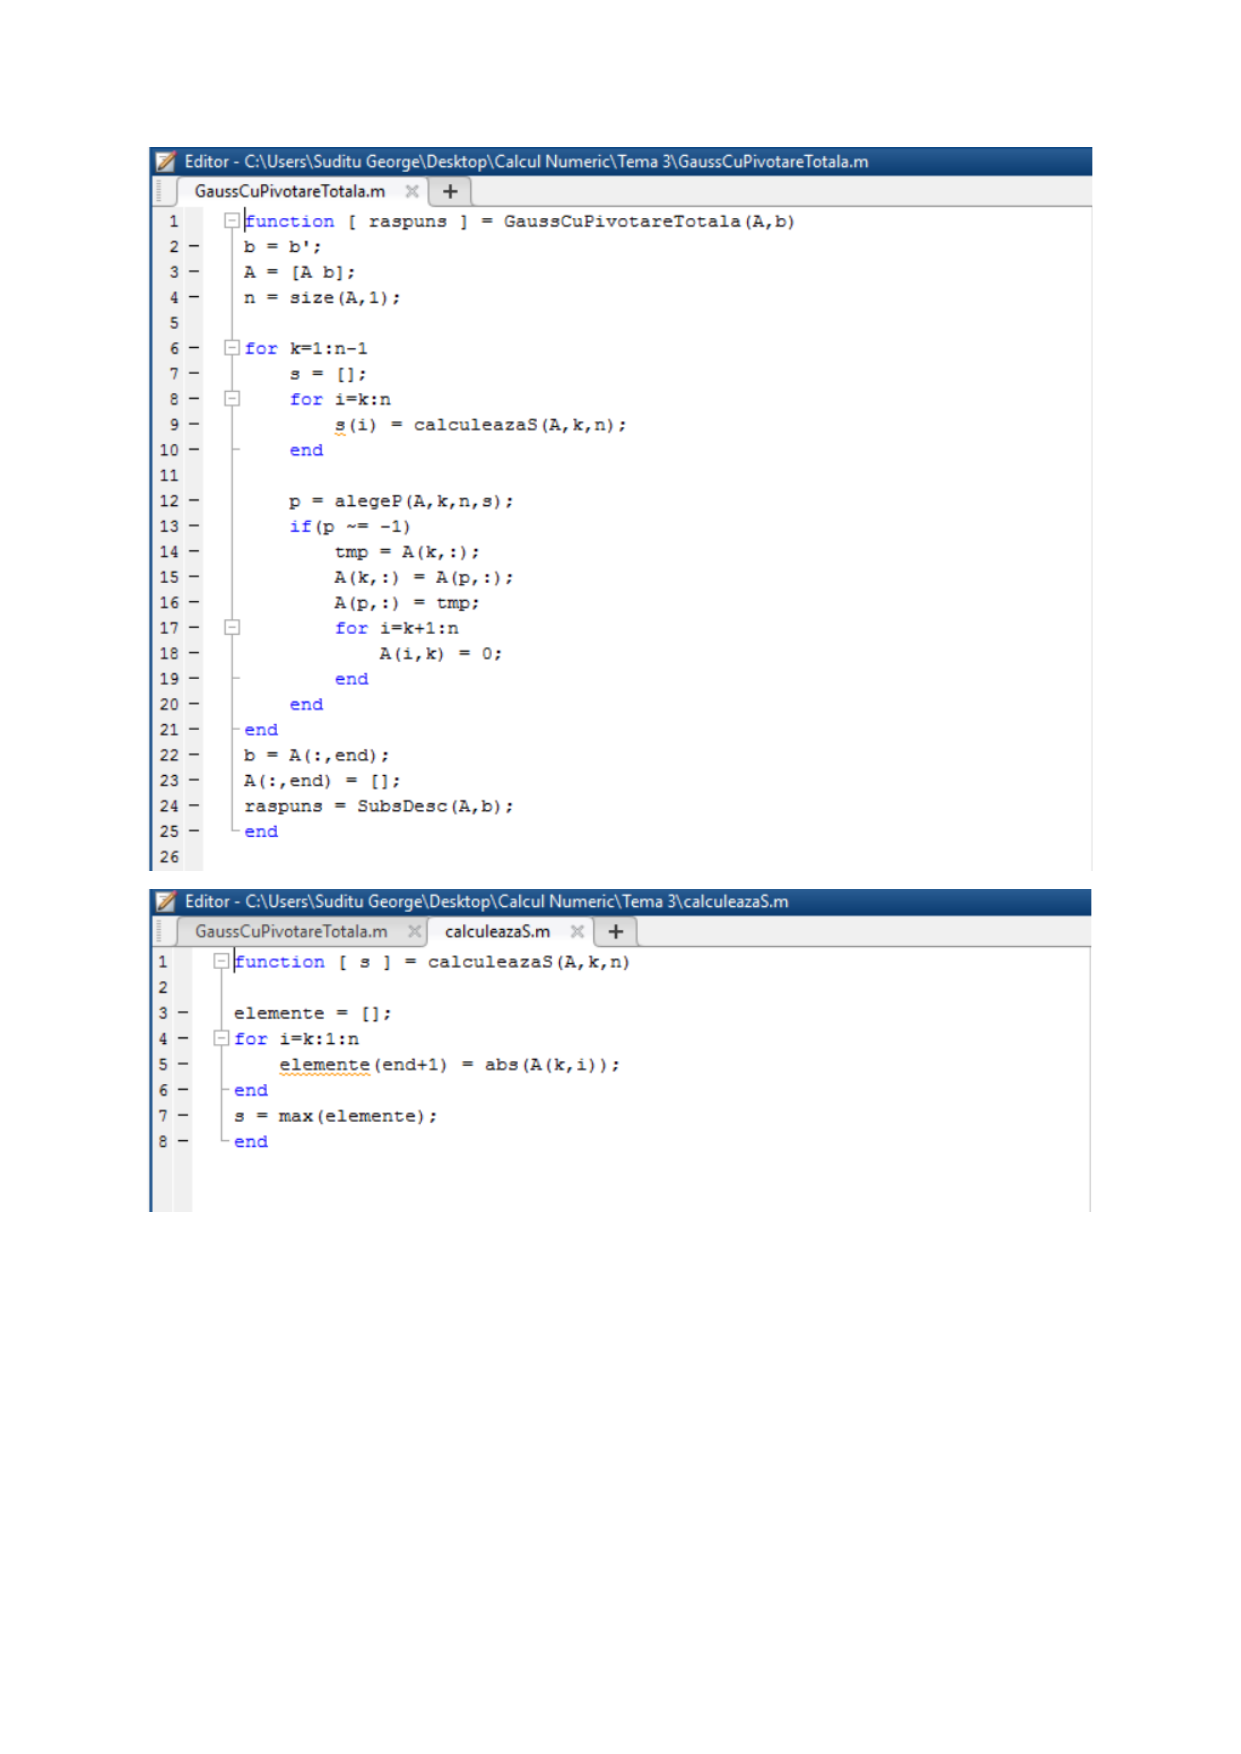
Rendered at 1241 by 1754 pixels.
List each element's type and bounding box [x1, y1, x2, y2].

picture [147, 147, 1093, 871]
picture [147, 889, 1092, 1212]
